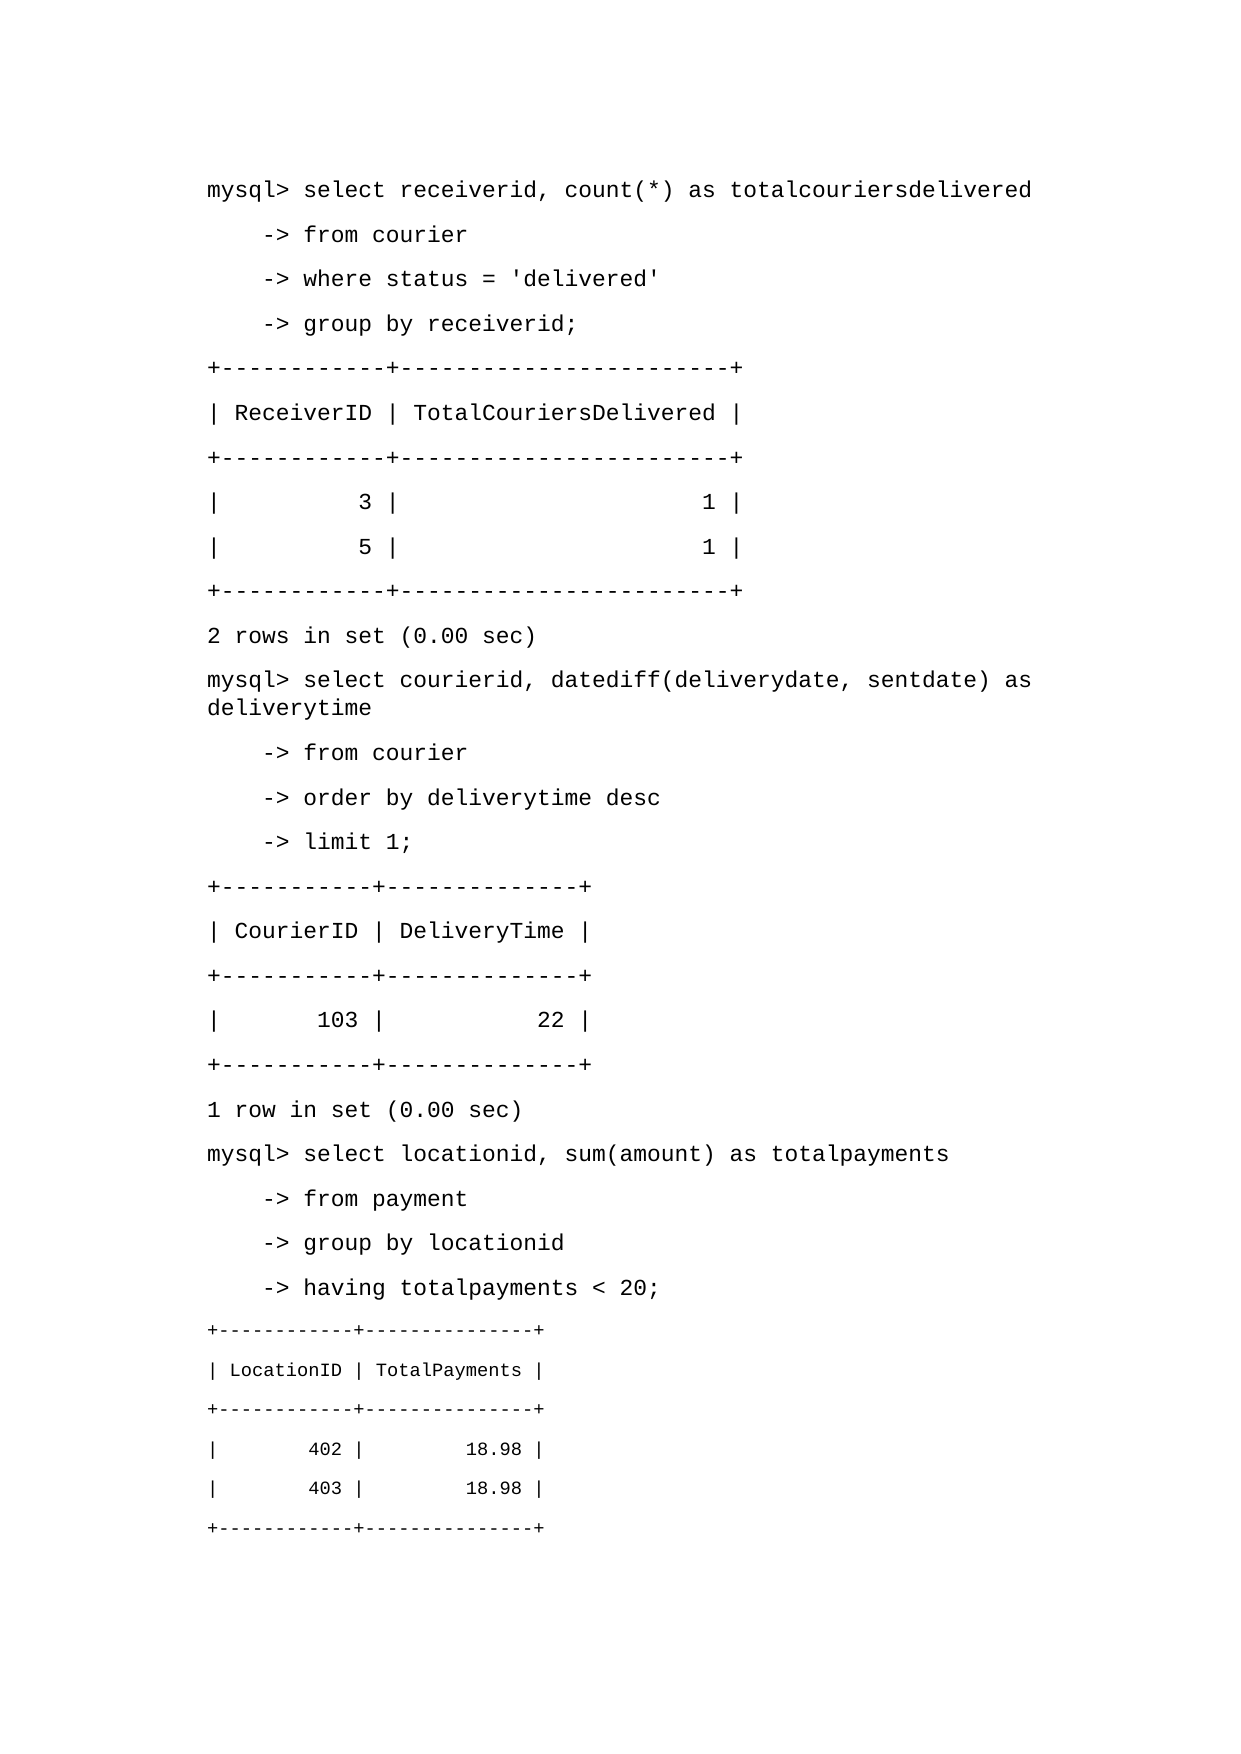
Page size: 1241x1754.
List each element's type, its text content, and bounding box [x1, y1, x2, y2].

text | 103 | 22 | [207, 1009, 1180, 1035]
text +------------+------------------------+ [207, 357, 1180, 383]
text 2 rows in set (0.00 sec) [207, 624, 1180, 650]
text mysql> select locationid, sum(amount) as totalpayments [207, 1142, 1180, 1168]
text | 3 | 1 | [207, 490, 1180, 516]
text -> from payment [207, 1187, 1180, 1213]
text -> group by receiverid; [207, 312, 1180, 338]
text +------------+---------------+ [207, 1400, 1180, 1421]
text -> order by deliverytime desc [207, 786, 1180, 812]
text +------------+------------------------+ [207, 446, 1180, 472]
text -> limit 1; [207, 830, 1180, 856]
text -> where status = 'delivered' [207, 267, 1180, 293]
text | CourierID | DeliveryTime | [207, 919, 1180, 946]
text -> group by locationid [207, 1232, 1180, 1258]
text +------------+---------------+ [207, 1321, 1180, 1342]
text mysql> select receiverid, count(*) as totalcouriersdelivered [207, 178, 1180, 204]
text -> from courier [207, 223, 1180, 249]
text +------------+---------------+ [207, 1519, 1180, 1540]
text +-----------+--------------+ [207, 1053, 1180, 1079]
text mysql> select courierid, datediff(deliverydate, sentdate) as deliverytime [207, 669, 1180, 723]
text -> from courier [207, 741, 1180, 767]
text +------------+------------------------+ [207, 579, 1180, 606]
text +-----------+--------------+ [207, 964, 1180, 990]
text +-----------+--------------+ [207, 875, 1180, 901]
text 1 row in set (0.00 sec) [207, 1098, 1180, 1124]
text | 5 | 1 | [207, 535, 1180, 561]
text | 402 | 18.98 | [207, 1439, 1180, 1461]
text | 403 | 18.98 | [207, 1479, 1180, 1500]
text | LocationID | TotalPayments | [207, 1360, 1180, 1382]
text | ReceiverID | TotalCouriersDelivered | [207, 401, 1180, 427]
text -> having totalpayments < 20; [207, 1276, 1180, 1302]
